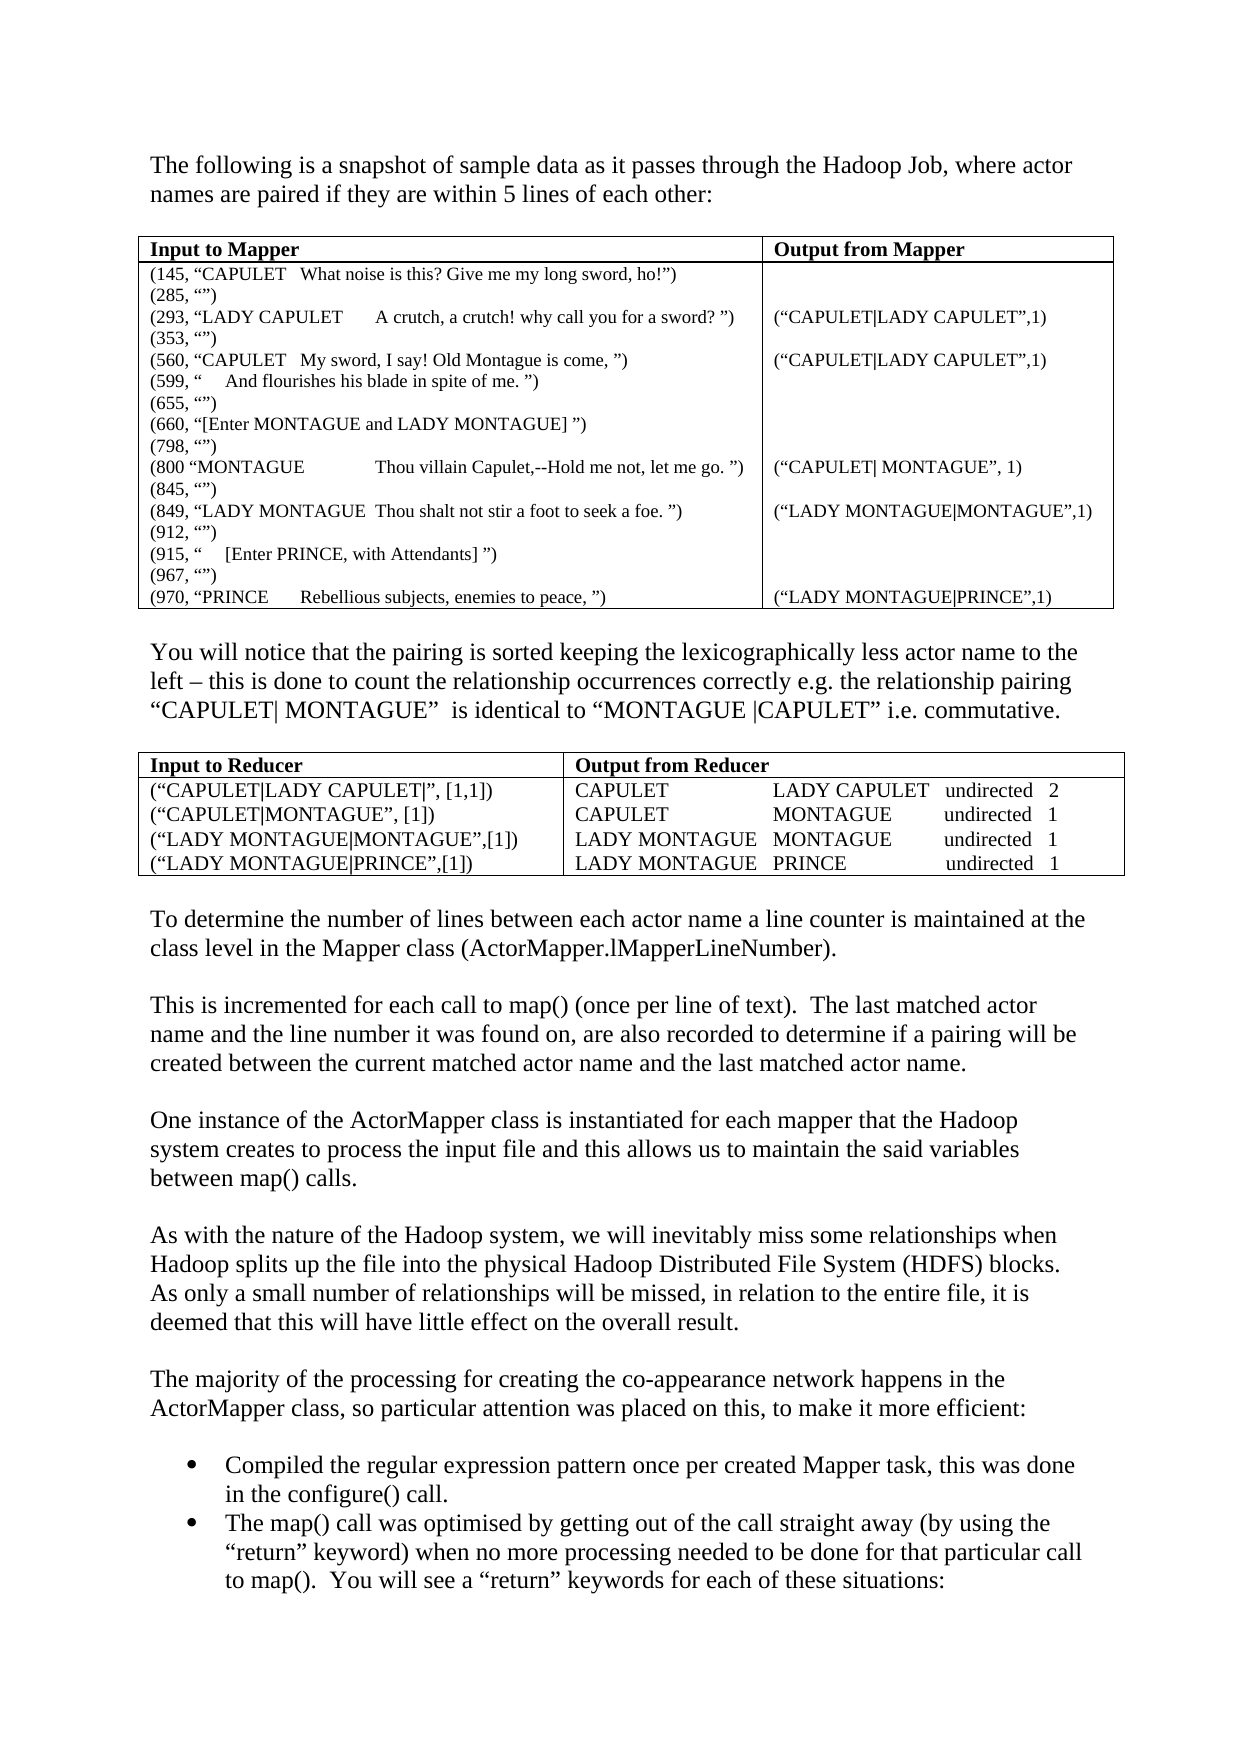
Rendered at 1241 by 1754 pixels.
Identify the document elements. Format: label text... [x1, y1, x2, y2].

text The following is a snapshot of sample data as it passes through the Hadoop Job, where actor names are paired if they are within 5 lines of each other: [150, 150, 1090, 207]
text To determine the number of lines between each actor name a line counter is maintained at the class level in the Mapper class (ActorMapper.lMapperLineNumber). [150, 904, 1090, 962]
text One instance of the ActorMapper class is instantiated for each mapper that the Hadoop system creates to process the input file and this allows us to maintain the said variables between map() calls. [150, 1106, 1090, 1192]
table_header Input to Mapper [139, 237, 762, 261]
text The majority of the processing for creating the co-appearance network happens in the ActorMapper class, so particular attention was placed on this, to make it more efficient: [150, 1364, 1090, 1422]
list Compiled the regular expression pattern once per created Mapper task, this was done in the configure() call. [187, 1451, 1090, 1508]
table_header Output from Mapper [763, 237, 1113, 261]
table_header Input to Reducer [139, 753, 563, 777]
list The map() call was optimised by getting out of the call straight away (by using the “return” keyword) when no more processing needed to be done for that particular call to map(). You will see a “return” keywords for each of these situations: [187, 1508, 1090, 1594]
table_cell (145, “CAPULET What noise is this? Give me my long sword, ho!”) (285, “”) (293, “LADY CAPULET A crutch, a crutch! why call you for a sword? ”) (353, “”) (560, “CAPULET My sword, I say! Old Montague is come, ”) (599, “ And flourishes his blade in spite of me. ”) (655, “”) (660, “[Enter MONTAGUE and LADY MONTAGUE] ”) (798, “”) (800 “MONTAGUE Thou villain Capulet,--Hold me not, let me go. ”) (845, “”) (849, “LADY MONTAGUE Thou shalt not stir a foot to seek a foe. ”) (912, “”) (915, “ [Enter PRINCE, with Attendants] ”) (967, “”) (970, “PRINCE Rebellious subjects, enemies to peace, ”) [139, 263, 762, 607]
table_cell CAPULET LADY CAPULET undirected 2 CAPULET MONTAGUE undirected 1 LADY MONTAGUE MONTAGUE undirected 1 LADY MONTAGUE PRINCE undirected 1 [564, 778, 1124, 874]
text This is incremented for each call to map() (once per line of text). The last matched actor name and the line number it was found on, are also recorded to determine if a pairing will be created between the current matched actor name and the last matched actor name. [150, 991, 1090, 1077]
text You will notice that the pairing is sorted keeping the lexicographically less actor name to the left – this is done to count the relationship occurrences correctly e.g. the relationship pairing “CAPULET| MONTAGUE” is identical to “MONTAGUE |CAPULET” i.e. commutative. [150, 637, 1090, 723]
table_header Output from Reducer [564, 753, 1124, 777]
table_cell (“CAPULET|LADY CAPULET”,1) (“CAPULET|LADY CAPULET”,1) (“CAPULET| MONTAGUE”, 1) (“LADY MONTAGUE|MONTAGUE”,1) (“LADY MONTAGUE|PRINCE”,1) [763, 263, 1113, 607]
text As with the nature of the Hadoop system, we will inevitably miss some relationships when Hadoop splits up the file into the physical Hadoop Distributed File System (HDFS) blocks. As only a small number of relationships will be missed, in relation to the entire file, it is deemed that this will have little effect on the overall result. [150, 1221, 1090, 1336]
table_cell (“CAPULET|LADY CAPULET|”, [1,1]) (“CAPULET|MONTAGUE”, [1]) (“LADY MONTAGUE|MONTAGUE”,[1]) (“LADY MONTAGUE|PRINCE”,[1]) [139, 778, 563, 874]
